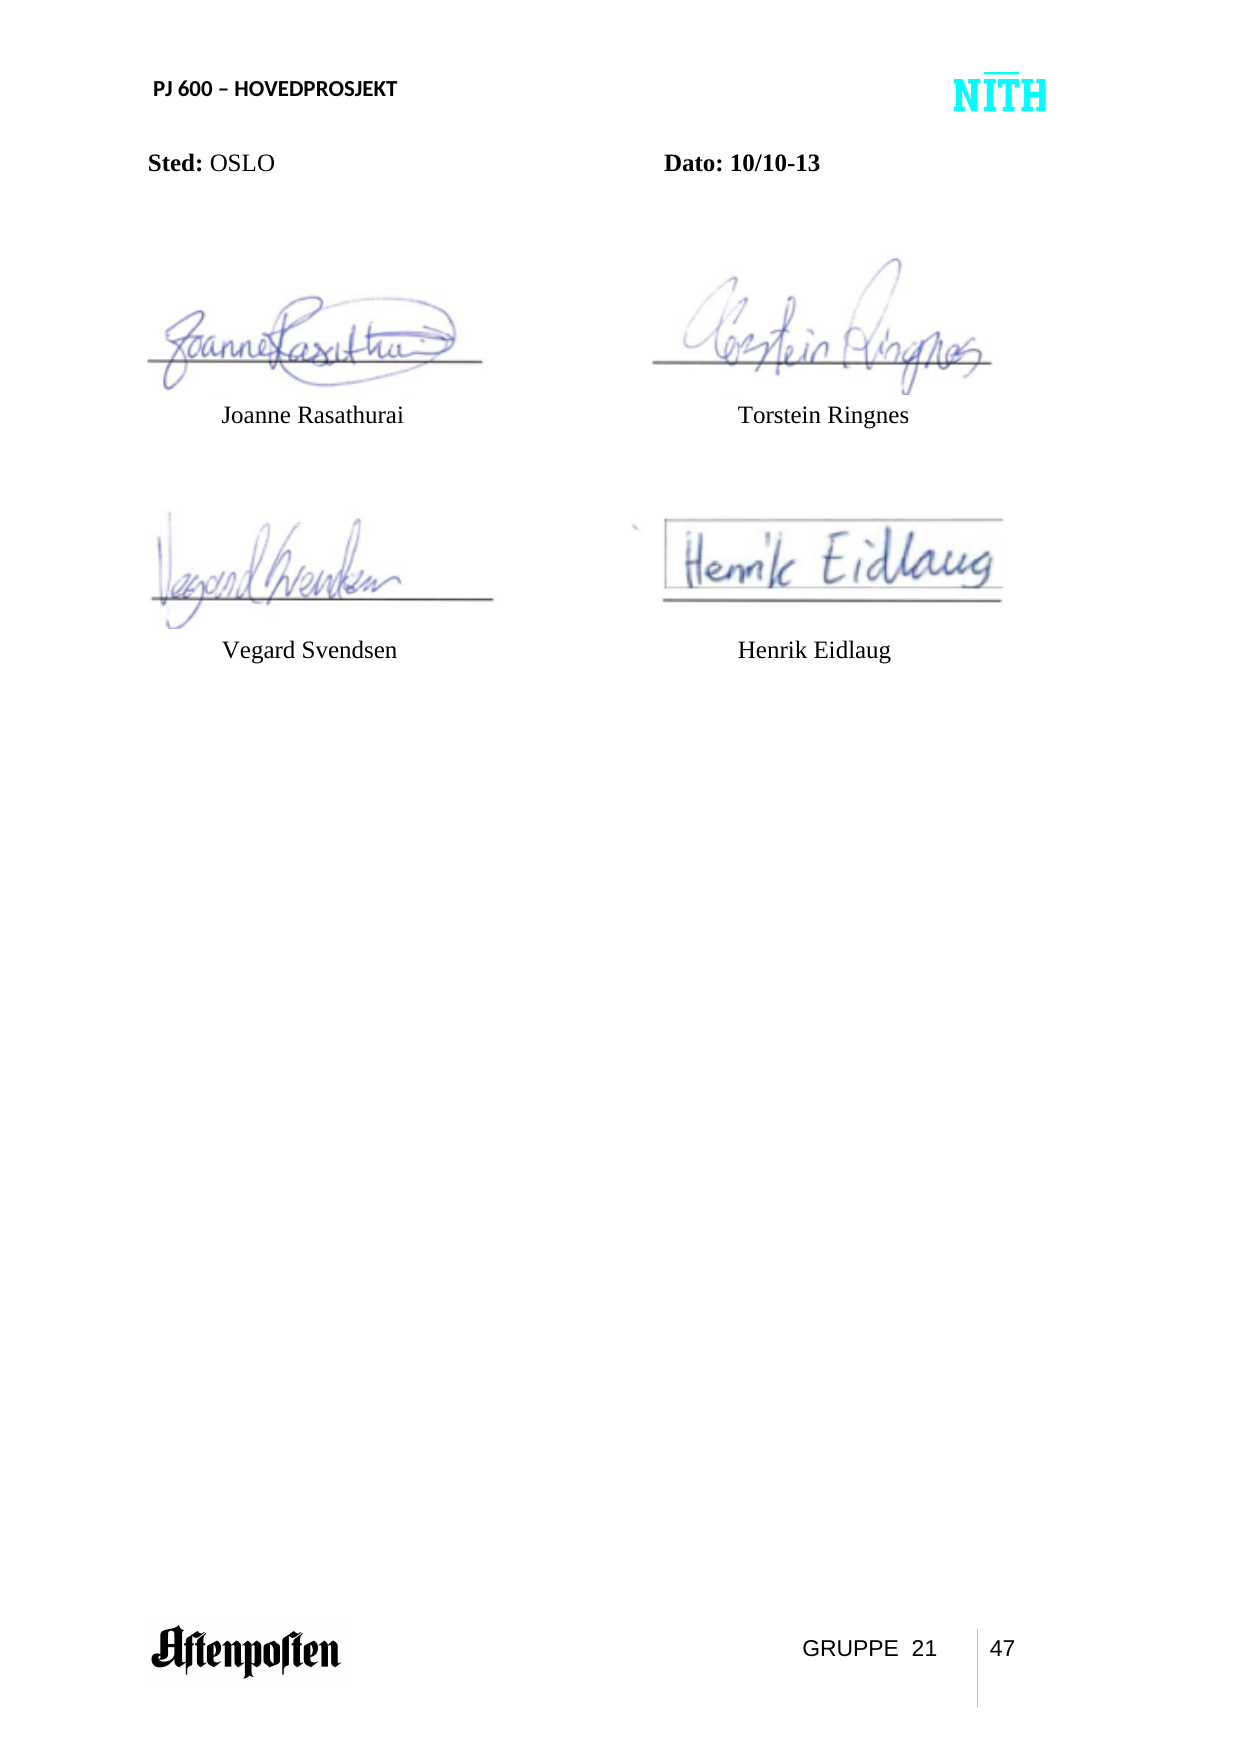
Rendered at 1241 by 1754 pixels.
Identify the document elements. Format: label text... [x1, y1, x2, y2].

picture [953, 72, 1046, 115]
picture [147, 252, 1069, 395]
picture [147, 1622, 346, 1681]
text Vegard Svendsen Henrik Eidlaug [148, 635, 1092, 663]
text Joanne Rasathurai Torstein Ringnes [148, 401, 1092, 429]
picture [147, 505, 1011, 629]
text Sted: OSLO Dato: 10/10-13 [148, 148, 1092, 176]
